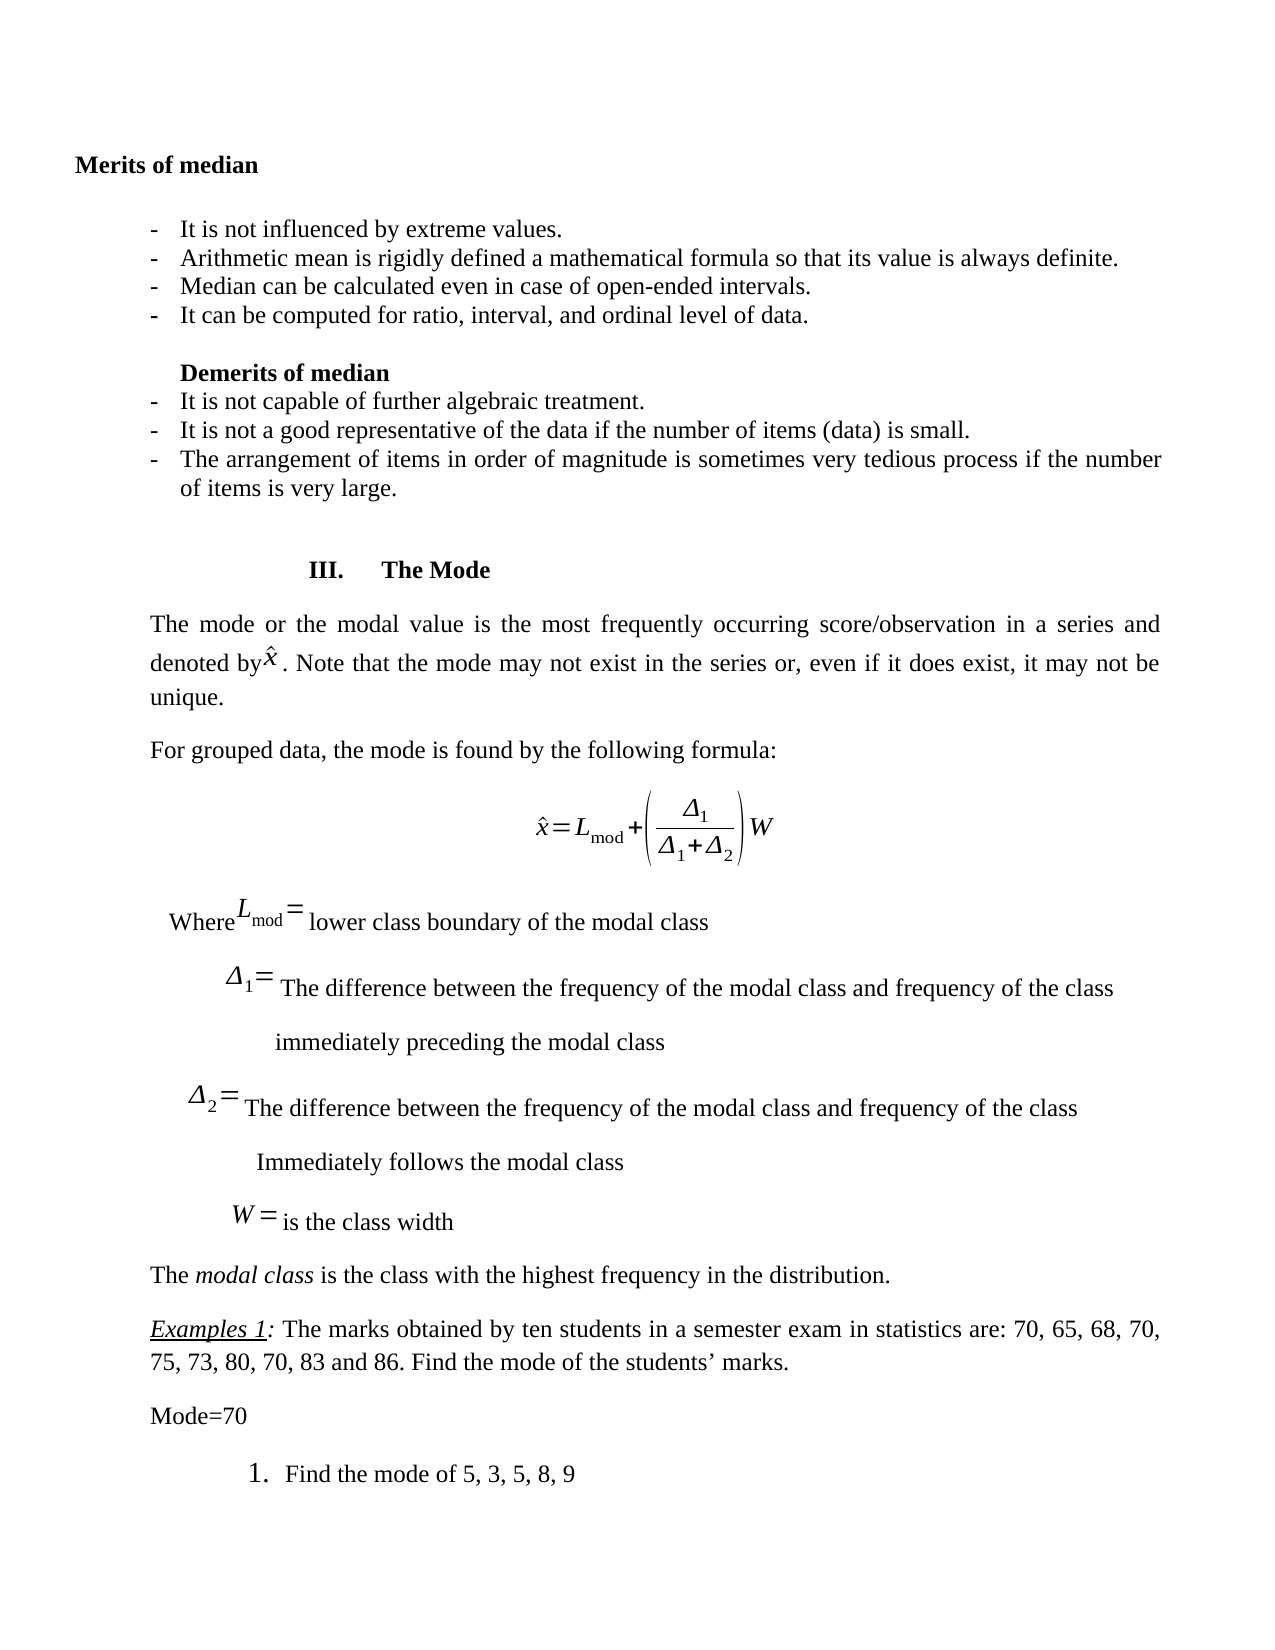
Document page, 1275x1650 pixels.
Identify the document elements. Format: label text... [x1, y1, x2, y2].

list Find the mode of 5, 3, 5, 8, 9 [247, 1455, 1125, 1489]
text The mode or the modal value is the most frequently occurring score/observation in a series and denoted by. Note that the mode may not exist in the series or, even if it does exist, it may not be unique. [150, 609, 1162, 710]
list The arrangement of items in order of magnitude is sometimes very tedious process if the number of items is very large. [150, 444, 1162, 501]
list It is not capable of further algebraic treatment. [150, 386, 1162, 415]
list It is not influenced by extreme values. [150, 214, 1162, 243]
text immediately preceding the modal class [150, 1027, 1162, 1056]
text Examples 1: The marks obtained by ten students in a semester exam in statistics are: 70, 65, 68, 70, 75, 73, 80, 70, 83 and 86. Find the mode of the students’ marks. [150, 1314, 1162, 1376]
text Merits of median [75, 150, 1125, 179]
text Immediately follows the modal class [150, 1147, 1162, 1175]
list It is not a good representative of the data if the number of items (data) is small. [150, 415, 1162, 444]
list Arithmetic mean is rigidly defined a mathematical formula so that its value is always definite. [150, 243, 1125, 271]
text Wherelower class boundary of the modal class [150, 893, 1162, 936]
list It can be computed for ratio, interval, and ordinal level of data. [150, 300, 1162, 329]
text is the class width [150, 1200, 1162, 1236]
text The difference between the frequency of the modal class and frequency of the class [150, 961, 1162, 1002]
text For grouped data, the mode is found by the following formula: [150, 735, 1162, 764]
text The difference between the frequency of the modal class and frequency of the class [150, 1081, 1162, 1121]
text Demerits of median [180, 358, 1162, 386]
text The modal class is the class with the highest frequency in the distribution. [150, 1261, 1162, 1289]
text Mode=70 [150, 1401, 1162, 1430]
list Median can be calculated even in case of open-ended intervals. [150, 271, 1162, 300]
list The Mode [344, 555, 1162, 584]
